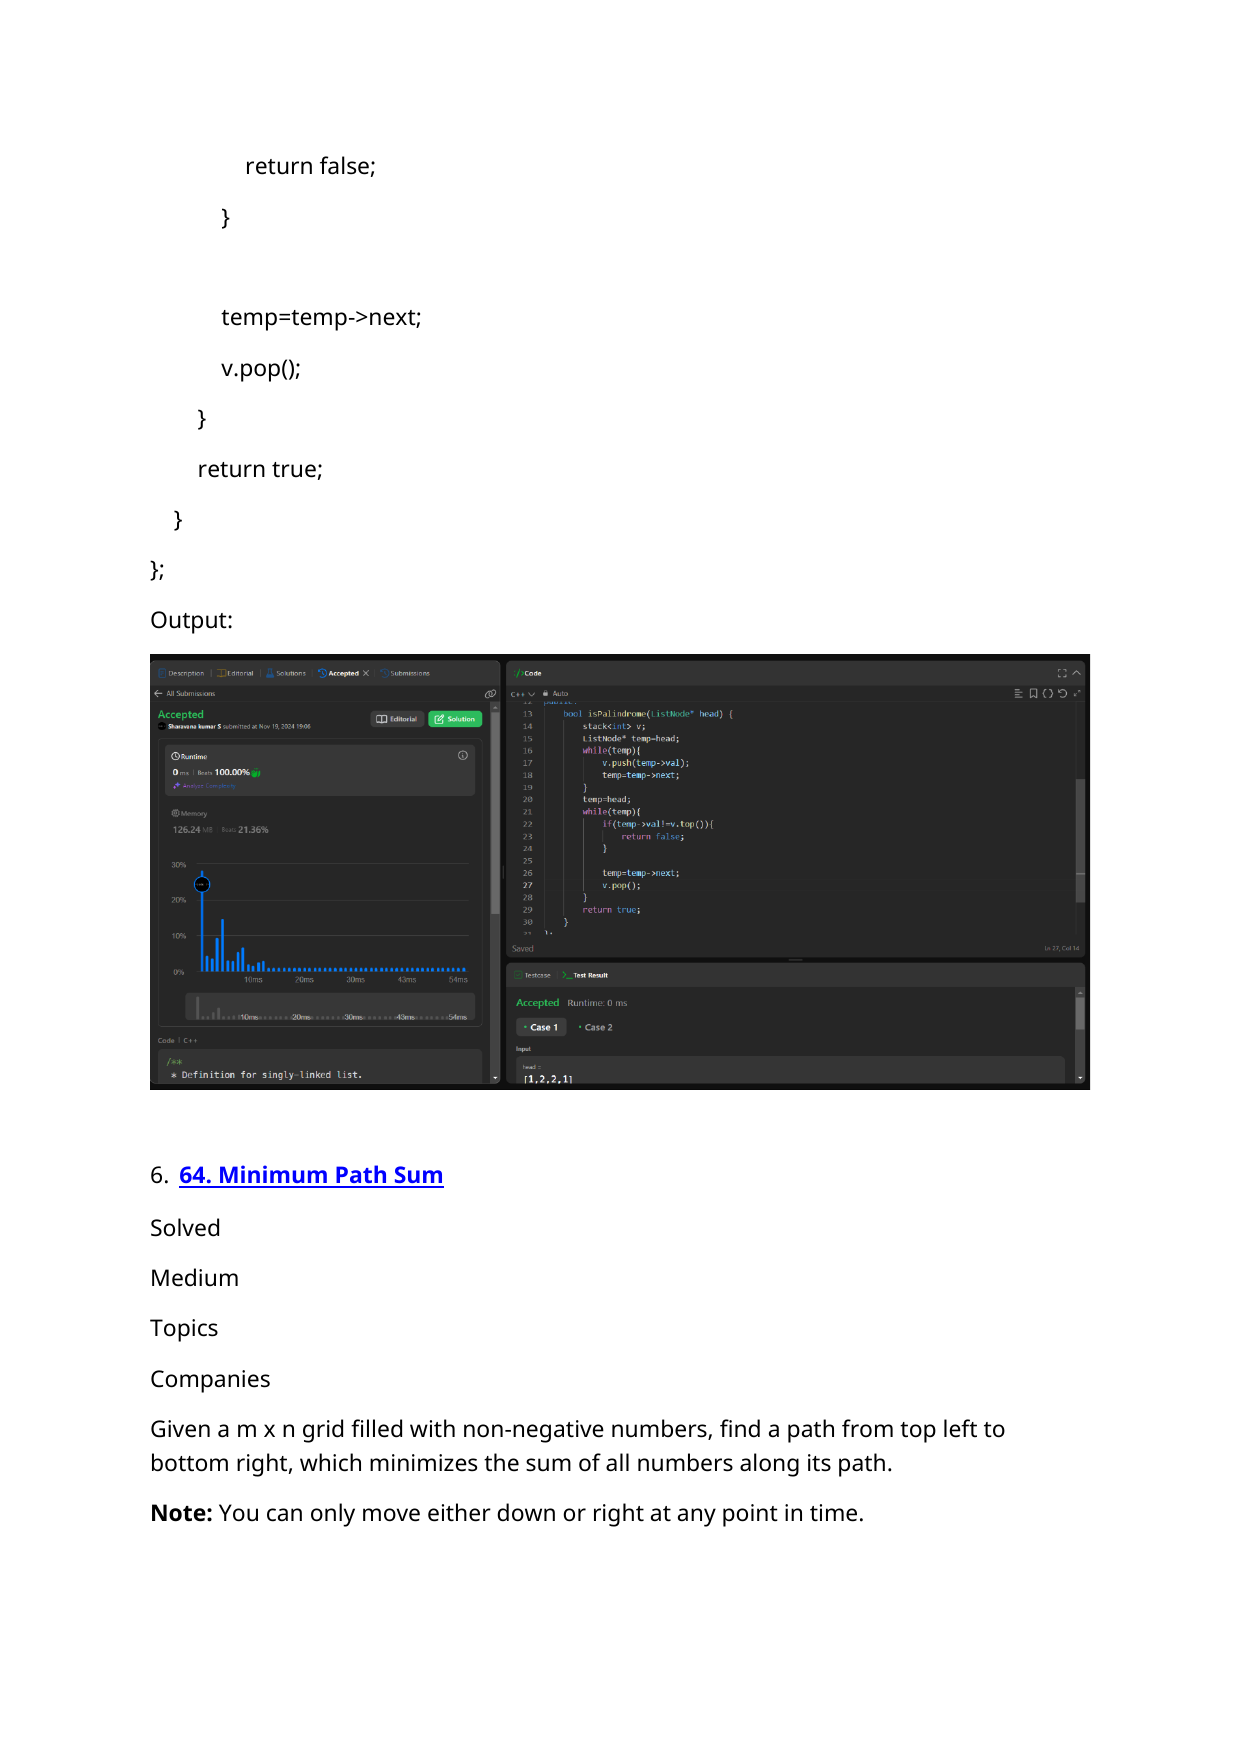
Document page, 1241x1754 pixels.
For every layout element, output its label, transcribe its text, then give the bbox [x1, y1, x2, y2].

text } [150, 402, 1090, 433]
picture [150, 654, 1091, 1090]
text Given a m x n grid filled with non-negative numbers, find a path from top left to bottom right, which minimizes the sum of all numbers along its path. [150, 1413, 1090, 1478]
text }; [150, 553, 1090, 584]
text 6. 64. Minimum Path Sum [150, 1159, 1090, 1191]
text v.pop(); [150, 352, 1090, 383]
text Topics [150, 1312, 1090, 1343]
text return true; [150, 452, 1090, 484]
text Solved [150, 1211, 1090, 1243]
text Output: [150, 604, 1090, 635]
text } [150, 503, 1090, 534]
text Companies [150, 1363, 1090, 1394]
text temp=temp->next; [150, 301, 1090, 332]
text } [150, 200, 1090, 232]
text Note: You can only move either down or right at any point in time. [150, 1497, 1090, 1528]
text return false; [150, 150, 1090, 181]
text Medium [150, 1262, 1090, 1293]
